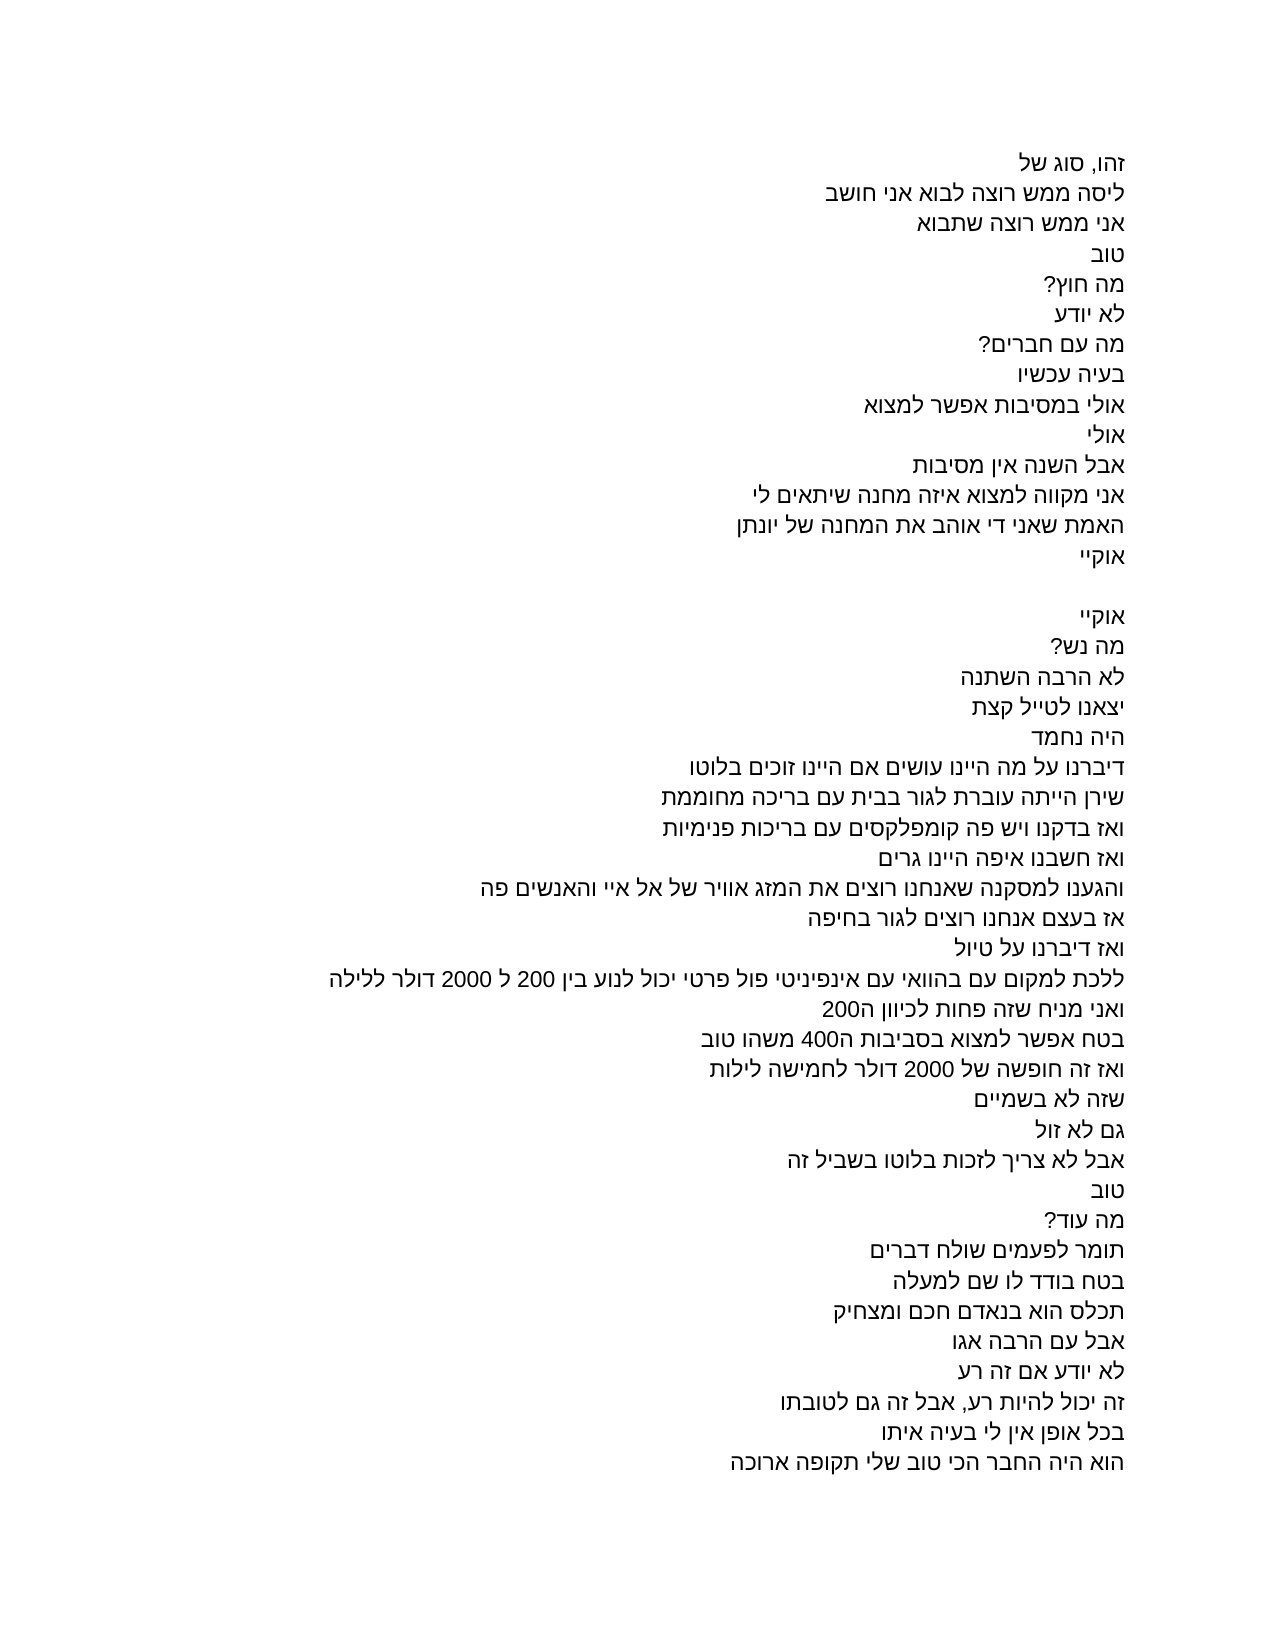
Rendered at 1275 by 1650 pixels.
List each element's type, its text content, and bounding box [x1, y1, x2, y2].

text ואז זה חופשה של 2000 דולר לחמישה לילות [150, 1056, 1125, 1083]
text בעיה עכשיו [150, 361, 1125, 388]
text זהו, סוג של [150, 150, 1125, 176]
text היה נחמד [150, 724, 1125, 750]
text ללכת למקום עם בהוואי עם אינפיניטי פול פרטי יכול לנוע בין 200 ל 2000 דולר ללילה [150, 966, 1125, 992]
text ואז בדקנו ויש פה קומפלקסים עם בריכות פנימיות [150, 814, 1125, 841]
text האמת שאני די אוהב את המחנה של יונתן [150, 512, 1125, 539]
text הוא היה החבר הכי טוב שלי תקופה ארוכה [150, 1449, 1125, 1475]
text בכל אופן אין לי בעיה איתו [150, 1419, 1125, 1445]
text אוקיי [150, 543, 1125, 569]
text מה נש? [150, 633, 1125, 660]
text מה חוץ? [150, 271, 1125, 297]
text זה יכול להיות רע, אבל זה גם לטובתו [150, 1388, 1125, 1415]
text מה עוד? [150, 1207, 1125, 1234]
text לא יודע [150, 301, 1125, 327]
text אני מקווה למצוא איזה מחנה שיתאים לי [150, 482, 1125, 509]
text טוב [150, 1177, 1125, 1203]
text ליסה ממש רוצה לבוא אני חושב [150, 180, 1125, 207]
text ואני מניח שזה פחות לכיוון ה200 [150, 996, 1125, 1022]
text בטח אפשר למצוא בסביבות ה400 משהו טוב [150, 1026, 1125, 1052]
text אוקיי [150, 603, 1125, 629]
text תומר לפעמים שולח דברים [150, 1237, 1125, 1264]
text יצאנו לטייל קצת [150, 694, 1125, 720]
text גם לא זול [150, 1117, 1125, 1143]
text אני ממש רוצה שתבוא [150, 210, 1125, 237]
text אז בעצם אנחנו רוצים לגור בחיפה [150, 905, 1125, 932]
text לא יודע אם זה רע [150, 1358, 1125, 1385]
text שירן הייתה עוברת לגור בבית עם בריכה מחוממת [150, 784, 1125, 811]
text אולי במסיבות אפשר למצוא [150, 392, 1125, 418]
text בטח בודד לו שם למעלה [150, 1268, 1125, 1294]
text תכלס הוא בנאדם חכם ומצחיק [150, 1298, 1125, 1324]
text שזה לא בשמיים [150, 1086, 1125, 1113]
text דיברנו על מה היינו עושים אם היינו זוכים בלוטו [150, 754, 1125, 781]
text אבל לא צריך לזכות בלוטו בשביל זה [150, 1147, 1125, 1173]
text לא הרבה השתנה [150, 663, 1125, 690]
text ואז חשבנו איפה היינו גרים [150, 845, 1125, 871]
text מה עם חברים? [150, 331, 1125, 358]
text אבל השנה אין מסיבות [150, 452, 1125, 478]
text אבל עם הרבה אגו [150, 1328, 1125, 1354]
text טוב [150, 241, 1125, 267]
text ואז דיברנו על טיול [150, 935, 1125, 962]
text והגענו למסקנה שאנחנו רוצים את המזג אוויר של אל איי והאנשים פה [150, 875, 1125, 901]
text אולי [150, 422, 1125, 448]
